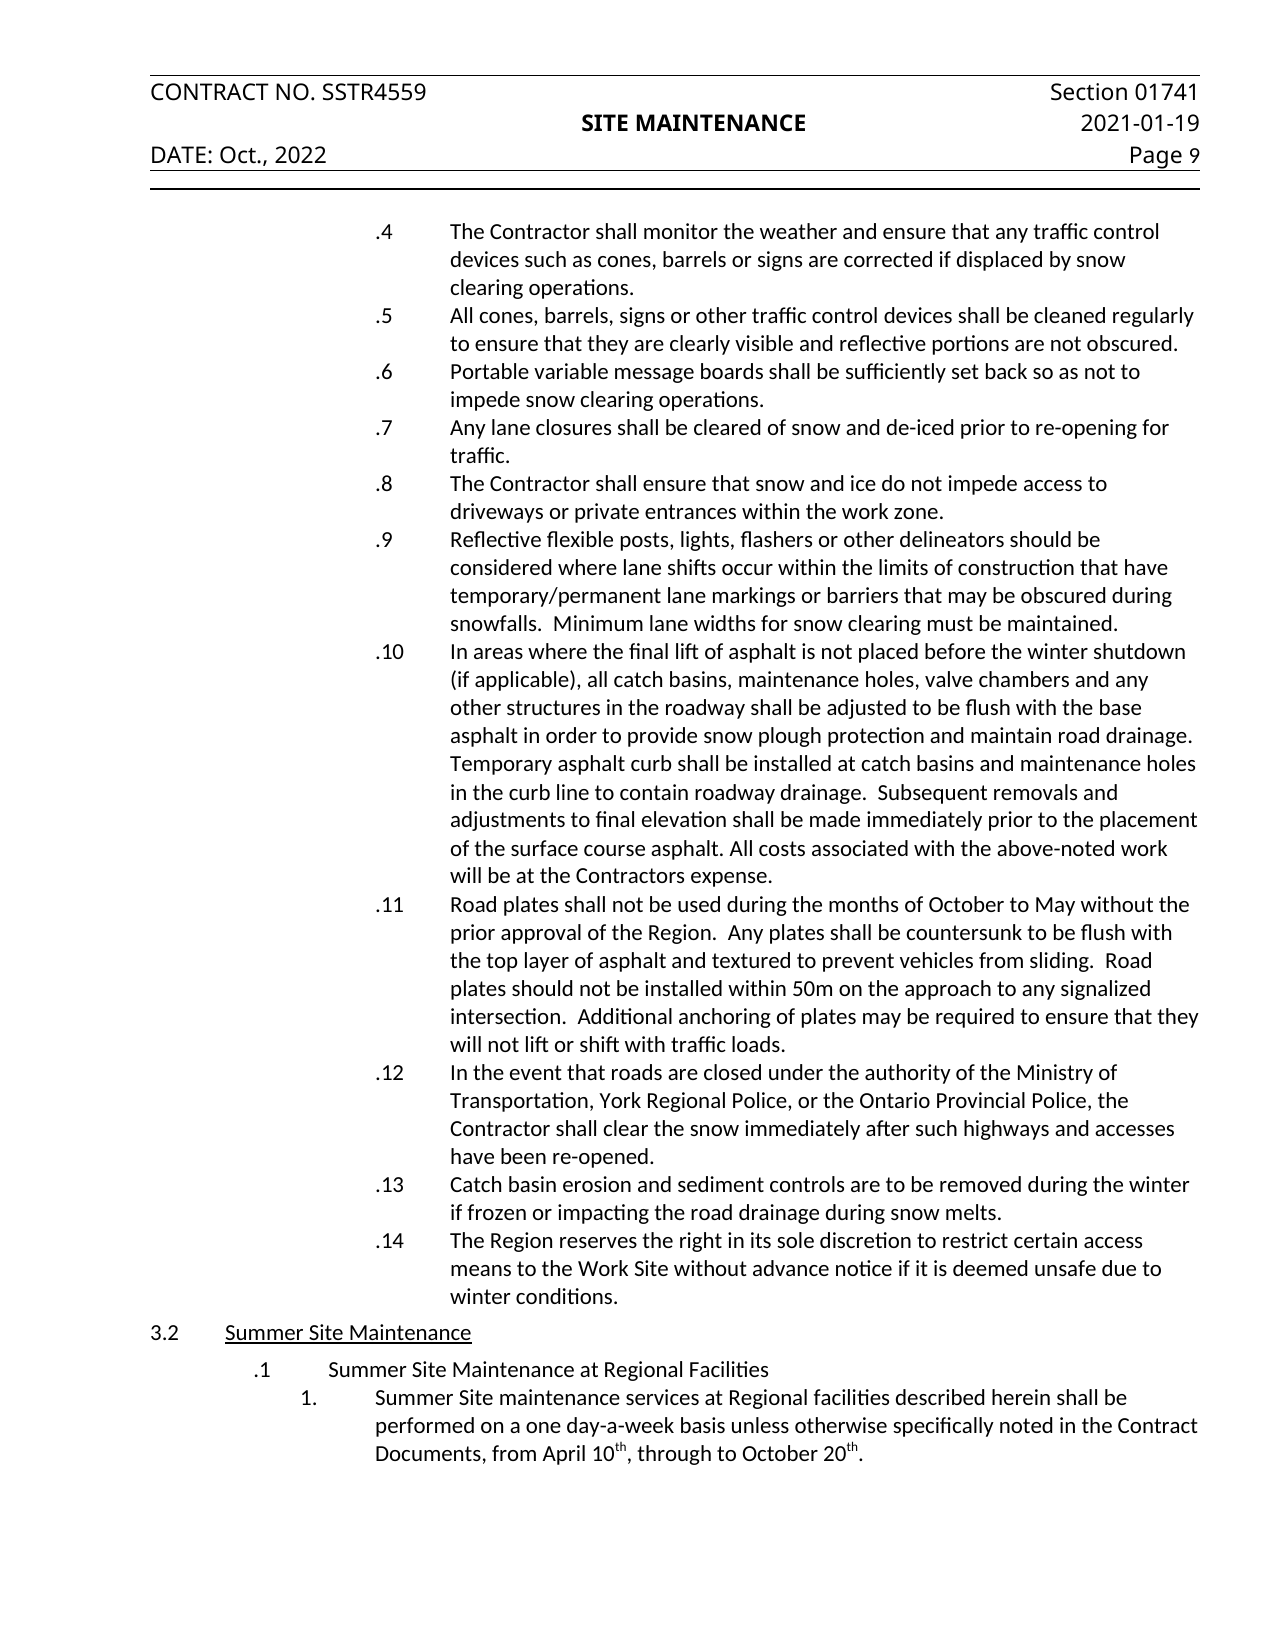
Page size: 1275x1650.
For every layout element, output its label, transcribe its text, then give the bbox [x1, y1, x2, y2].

subtitle Any lane closures shall be cleared of snow and de-iced prior to re-opening for traffic. [375, 413, 1200, 469]
subtitle Summer Site Maintenance [150, 1318, 1200, 1346]
subtitle In the event that roads are closed under the authority of the Ministry of Transportation, York Regional Police, or the Ontario Provincial Police, the Contractor shall clear the snow immediately after such highways and accesses have been re-opened. [375, 1058, 1200, 1170]
subtitle The Region reserves the right in its sole discretion to restrict certain access means to the Work Site without advance notice if it is deemed unsafe due to winter conditions. [375, 1226, 1200, 1310]
subtitle Road plates shall not be used during the months of October to May without the prior approval of the Region. Any plates shall be countersunk to be flush with the top layer of asphalt and textured to prevent vehicles from sliding. Road plates should not be installed within 50m on the approach to any signalized intersection. Additional anchoring of plates may be required to ensure that they will not lift or shift with traffic loads. [375, 890, 1200, 1058]
subtitle All cones, barrels, signs or other traffic control devices shall be cleaned regularly to ensure that they are clearly visible and reflective portions are not obscured. [375, 301, 1200, 357]
subtitle Reflective flexible posts, lights, flashers or other delineators should be considered where lane shifts occur within the limits of construction that have temporary/permanent lane markings or barriers that may be obscured during snowfalls. Minimum lane widths for snow clearing must be maintained. [375, 525, 1200, 637]
subtitle The Contractor shall ensure that snow and ice do not impede access to driveways or private entrances within the work zone. [375, 469, 1200, 525]
subtitle Catch basin erosion and sediment controls are to be removed during the winter if frozen or impacting the road drainage during snow melts. [375, 1170, 1200, 1226]
subtitle In areas where the final lift of asphalt is not placed before the winter shutdown (if applicable), all catch basins, maintenance holes, valve chambers and any other structures in the roadway shall be adjusted to be flush with the base asphalt in order to provide snow plough protection and maintain road drainage. Temporary asphalt curb shall be installed at catch basins and maintenance holes in the curb line to contain roadway drainage. Subsequent removals and adjustments to final elevation shall be made immediately prior to the placement of the surface course asphalt. All costs associated with the above-noted work will be at the Contractors expense. [375, 637, 1200, 890]
subtitle Portable variable message boards shall be sufficiently set back so as not to impede snow clearing operations. [375, 357, 1200, 413]
subtitle Summer Site Maintenance at Regional Facilities [253, 1355, 1200, 1383]
subtitle The Contractor shall monitor the weather and ensure that any traffic control devices such as cones, barrels or signs are corrected if displaced by snow clearing operations. [375, 217, 1200, 301]
subtitle Summer Site maintenance services at Regional facilities described herein shall be performed on a one day-a-week basis unless otherwise specifically noted in the Contract Documents, from April 10th, through to October 20th. [300, 1383, 1200, 1467]
